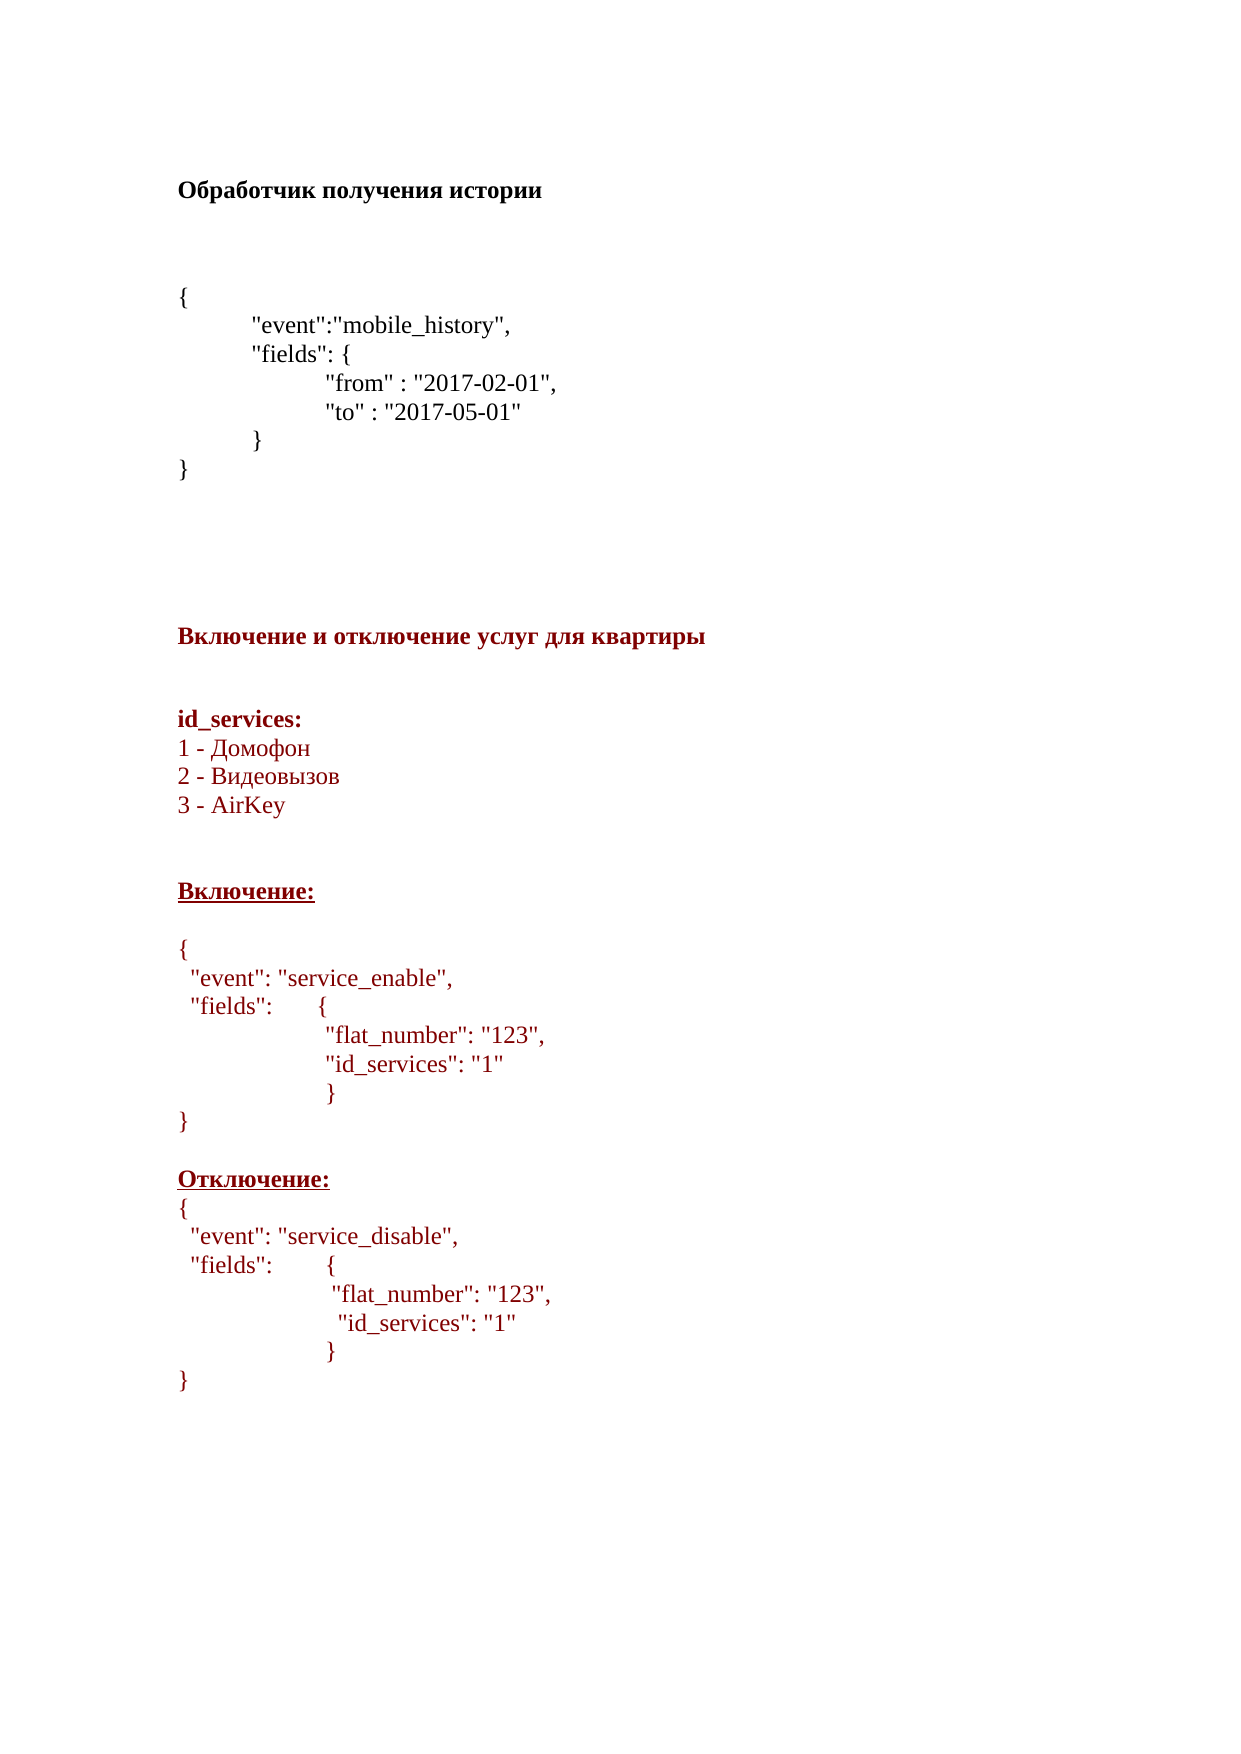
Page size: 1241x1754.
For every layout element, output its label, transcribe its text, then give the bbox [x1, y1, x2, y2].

text "event": "service_disable", [177, 1221, 1152, 1250]
text "flat_number": "123", [177, 1279, 1152, 1308]
text } Отключение: [177, 1106, 1152, 1193]
text Обработчик получения истории [177, 175, 1152, 204]
text } [177, 1078, 1152, 1106]
text "fields": { [177, 339, 1152, 368]
text "fields": { [177, 1250, 1152, 1279]
text } [177, 454, 1152, 511]
text } [177, 1336, 1152, 1365]
text } [177, 1365, 1152, 1394]
text { [177, 282, 1152, 310]
text id_services: 1 - Домофон 2 - Видеовызов 3 - AirKey Включение: { [177, 675, 1152, 963]
text "id_services": "1" [177, 1308, 1152, 1336]
text "from" : "2017-02-01", [177, 368, 1152, 397]
text } [177, 425, 1152, 454]
text { [177, 1193, 1152, 1221]
text "event":"mobile_history", [177, 310, 1152, 339]
text Включение и отключение услуг для квартиры [177, 564, 1152, 650]
text "to" : "2017-05-01" [177, 397, 1152, 425]
text "flat_number": "123", [177, 1020, 1152, 1049]
text "event": "service_enable", [177, 963, 1152, 991]
text "fields": { [177, 991, 1152, 1020]
text "id_services": "1" [177, 1049, 1152, 1078]
